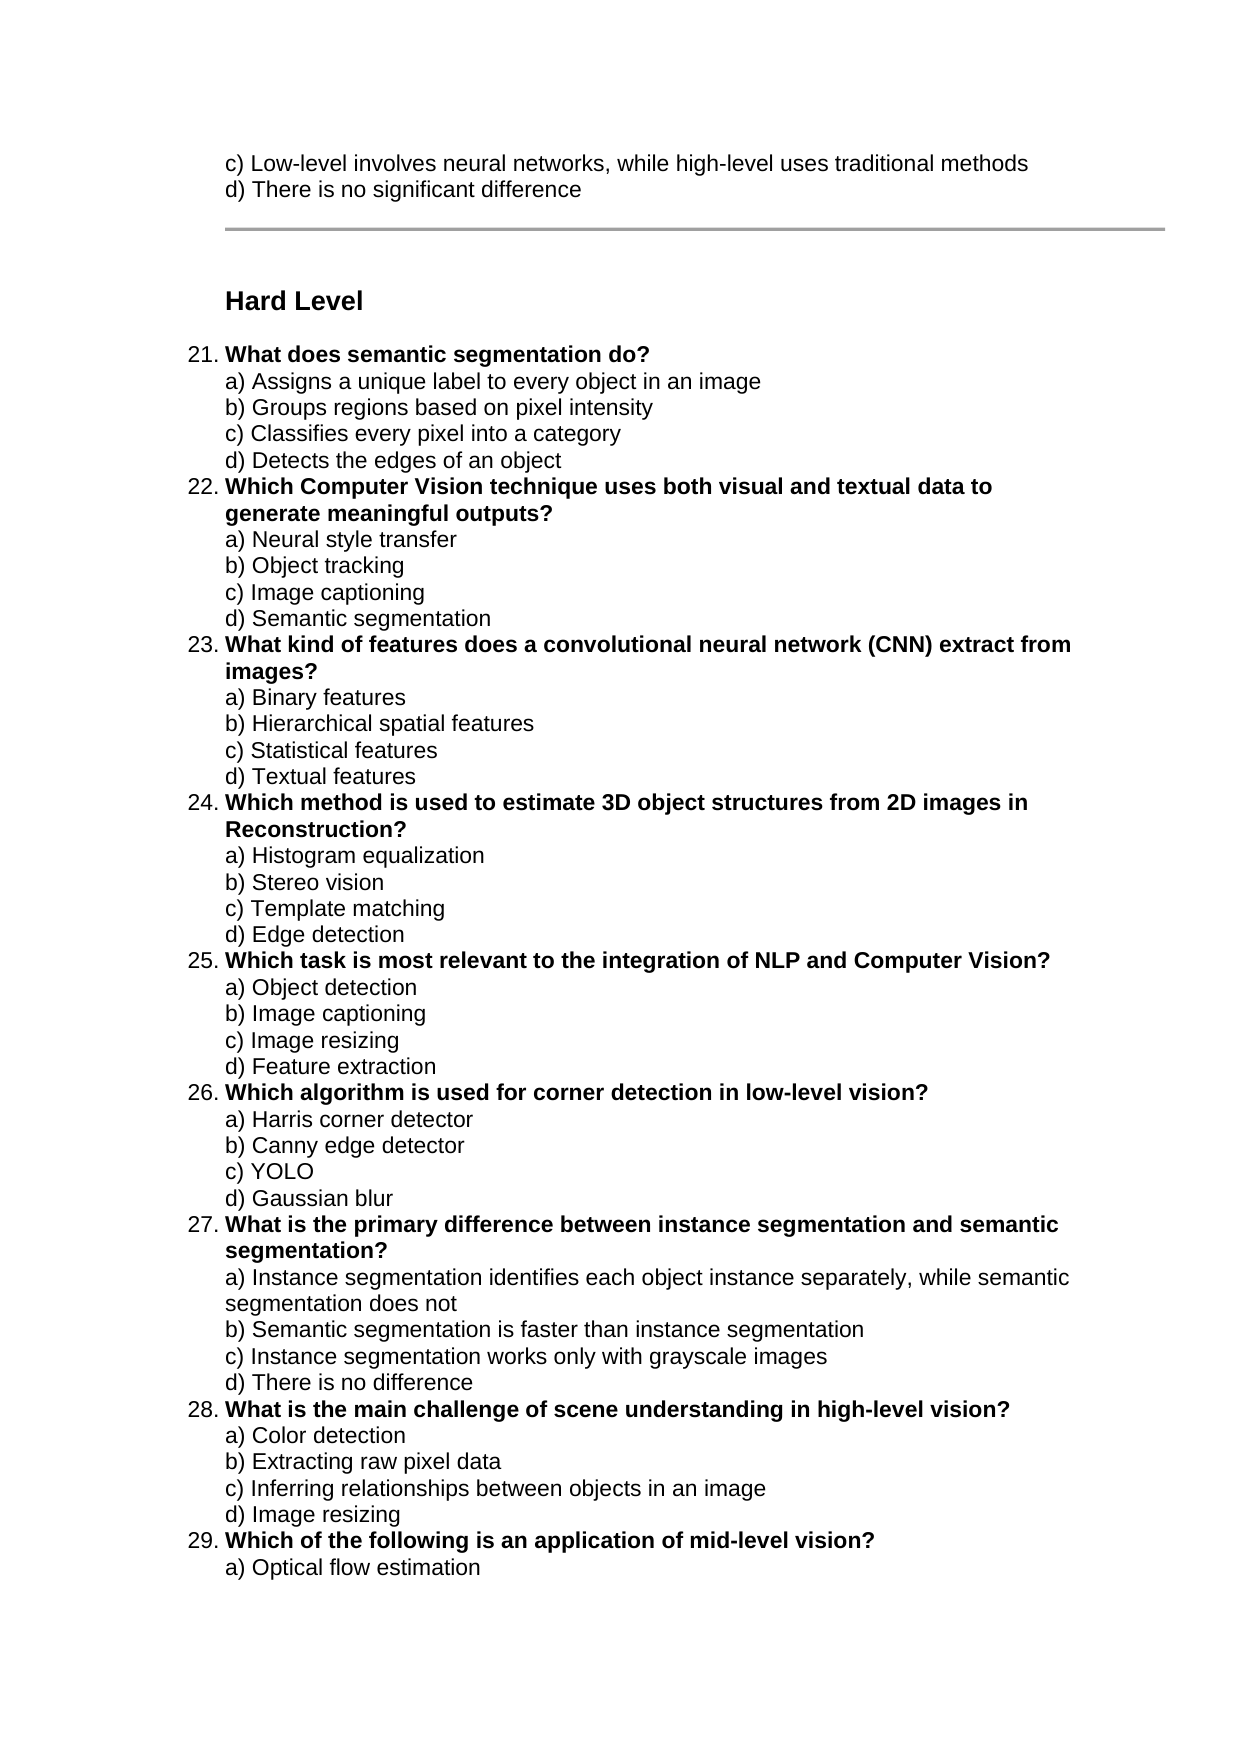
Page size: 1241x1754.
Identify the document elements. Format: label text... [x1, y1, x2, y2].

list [187, 150, 1090, 203]
list Which method is used to estimate 3D object structures from 2D images in Reconstruction? a) Histogram equalization b) Stereo vision c) Template matching d) Edge detection [187, 789, 1090, 947]
list What does semantic segmentation do? a) Assigns a unique label to every object in an image b) Groups regions based on pixel intensity c) Classifies every pixel into a category d) Detects the edges of an object [187, 341, 1090, 473]
list Which Computer Vision technique uses both visual and textual data to generate meaningful outputs? a) Neural style transfer b) Object tracking c) Image captioning d) Semantic segmentation [187, 473, 1090, 631]
list What is the main challenge of scene understanding in high-level vision? a) Color detection b) Extracting raw pixel data c) Inferring relationships between objects in an image d) Image resizing [187, 1396, 1090, 1527]
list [187, 1527, 1090, 1580]
list Which algorithm is used for corner detection in low-level vision? a) Harris corner detector b) Canny edge detector c) YOLO d) Gaussian blur [187, 1079, 1090, 1211]
subtitle Hard Level [225, 285, 1090, 316]
list What kind of features does a convolutional neural network (CNN) extract from images? a) Binary features b) Hierarchical spatial features c) Statistical features d) Textual features [187, 631, 1090, 789]
list What is the primary difference between instance segmentation and semantic segmentation? a) Instance segmentation identifies each object instance separately, while semantic segmentation does not b) Semantic segmentation is faster than instance segmentation c) Instance segmentation works only with grayscale images d) There is no difference [187, 1211, 1090, 1396]
list Which task is most relevant to the integration of NLP and Computer Vision? a) Object detection b) Image captioning c) Image resizing d) Feature extraction [187, 947, 1090, 1079]
